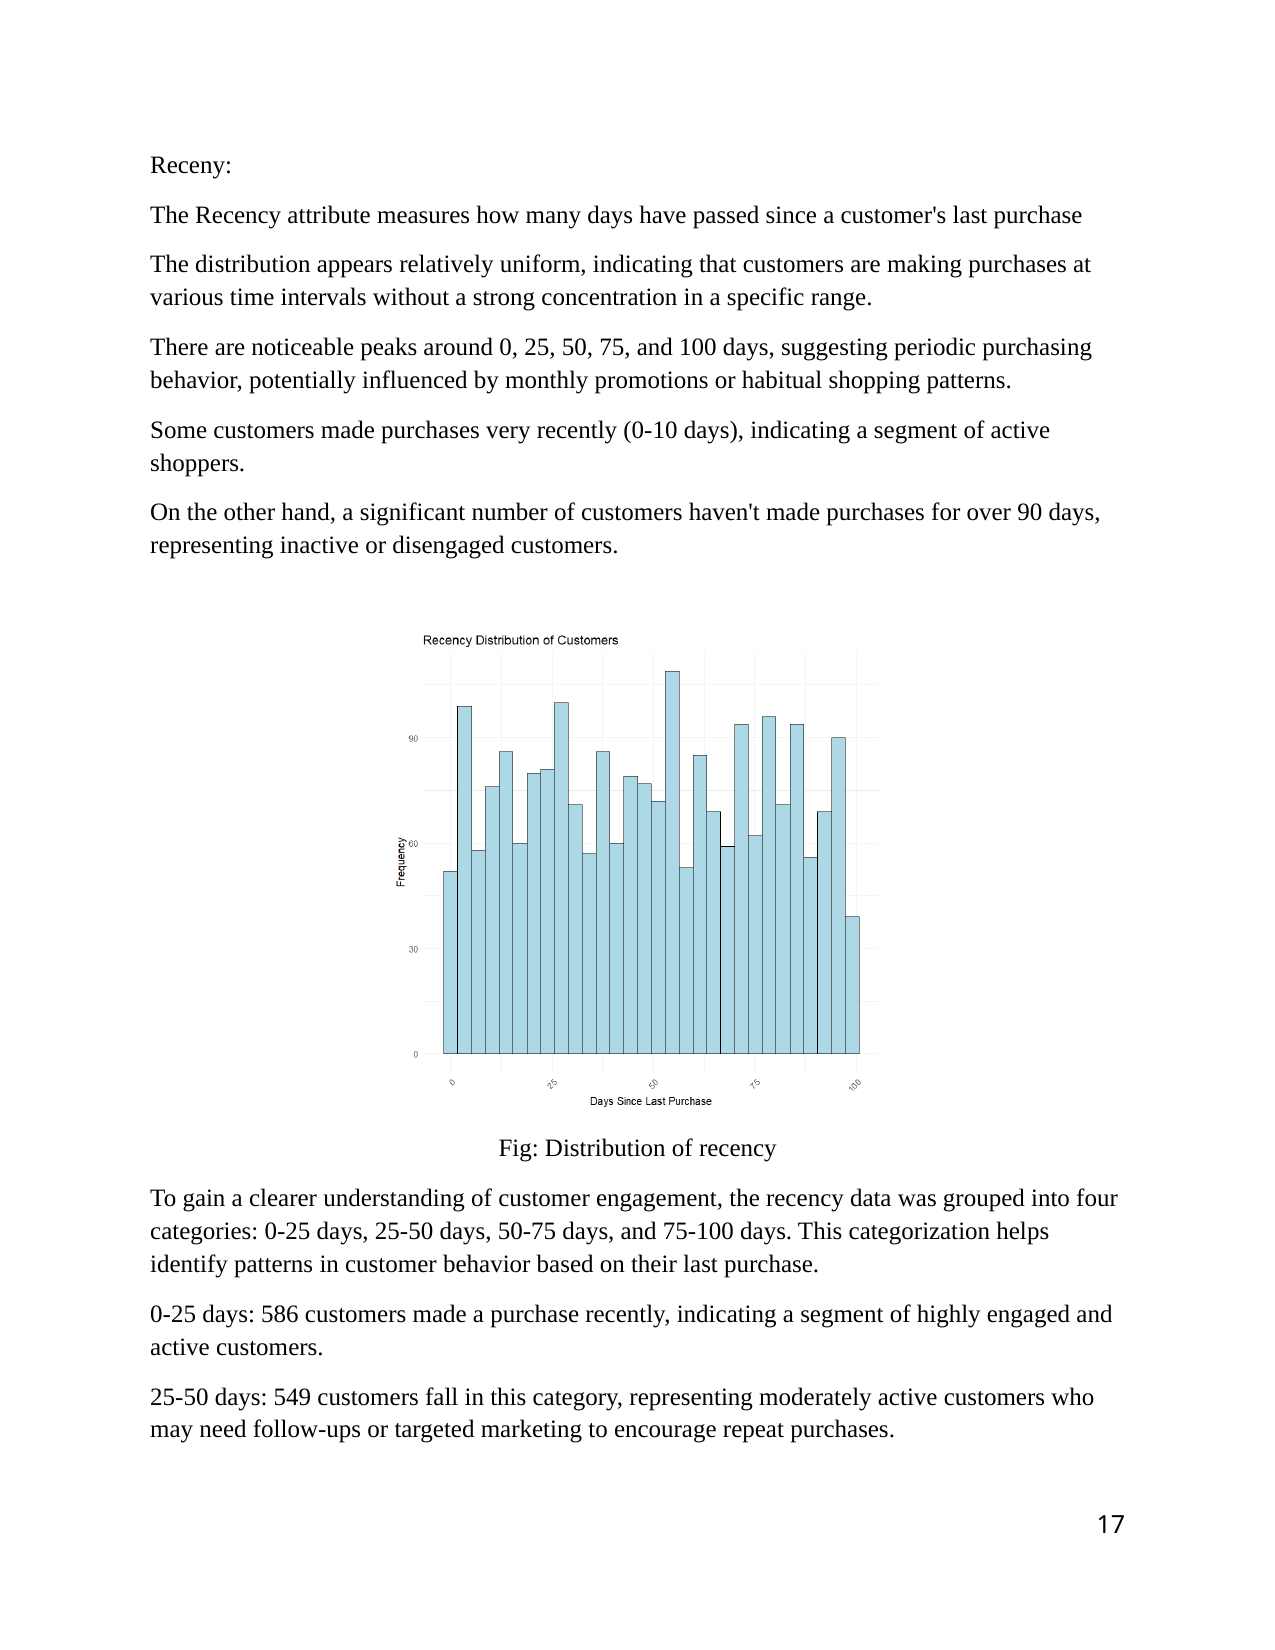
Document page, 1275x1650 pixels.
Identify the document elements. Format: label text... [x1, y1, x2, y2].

text Receny: [150, 150, 1125, 179]
text The Recency attribute measures how many days have passed since a customer's last purchase [150, 200, 1125, 228]
text On the other hand, a significant number of customers haven't made purchases for over 90 days, representing inactive or disengaged customers. [150, 497, 1125, 559]
text To gain a clearer understanding of customer engagement, the recency data was grouped into four categories: 0-25 days, 25-50 days, 50-75 days, and 75-100 days. This categorization helps identify patterns in customer behavior based on their last purchase. [150, 1183, 1125, 1278]
text 25-50 days: 549 customers fall in this category, representing moderately active customers who may need follow-ups or targeted marketing to encourage repeat purchases. [150, 1382, 1125, 1443]
text Some customers made purchases very recently (0-10 days), indicating a segment of active shoppers. [150, 415, 1125, 477]
text The distribution appears relatively uniform, indicating that customers are making purchases at various time intervals without a strong concentration in a specific range. [150, 249, 1125, 311]
text Fig: Distribution of recency [150, 1133, 1125, 1162]
text There are noticeable peaks around 0, 25, 50, 75, and 100 days, suggesting periodic purchasing behavior, potentially influenced by monthly promotions or habitual shopping patterns. [150, 332, 1125, 394]
text 0-25 days: 586 customers made a purchase recently, indicating a segment of highly engaged and active customers. [150, 1299, 1125, 1361]
picture [390, 630, 885, 1112]
